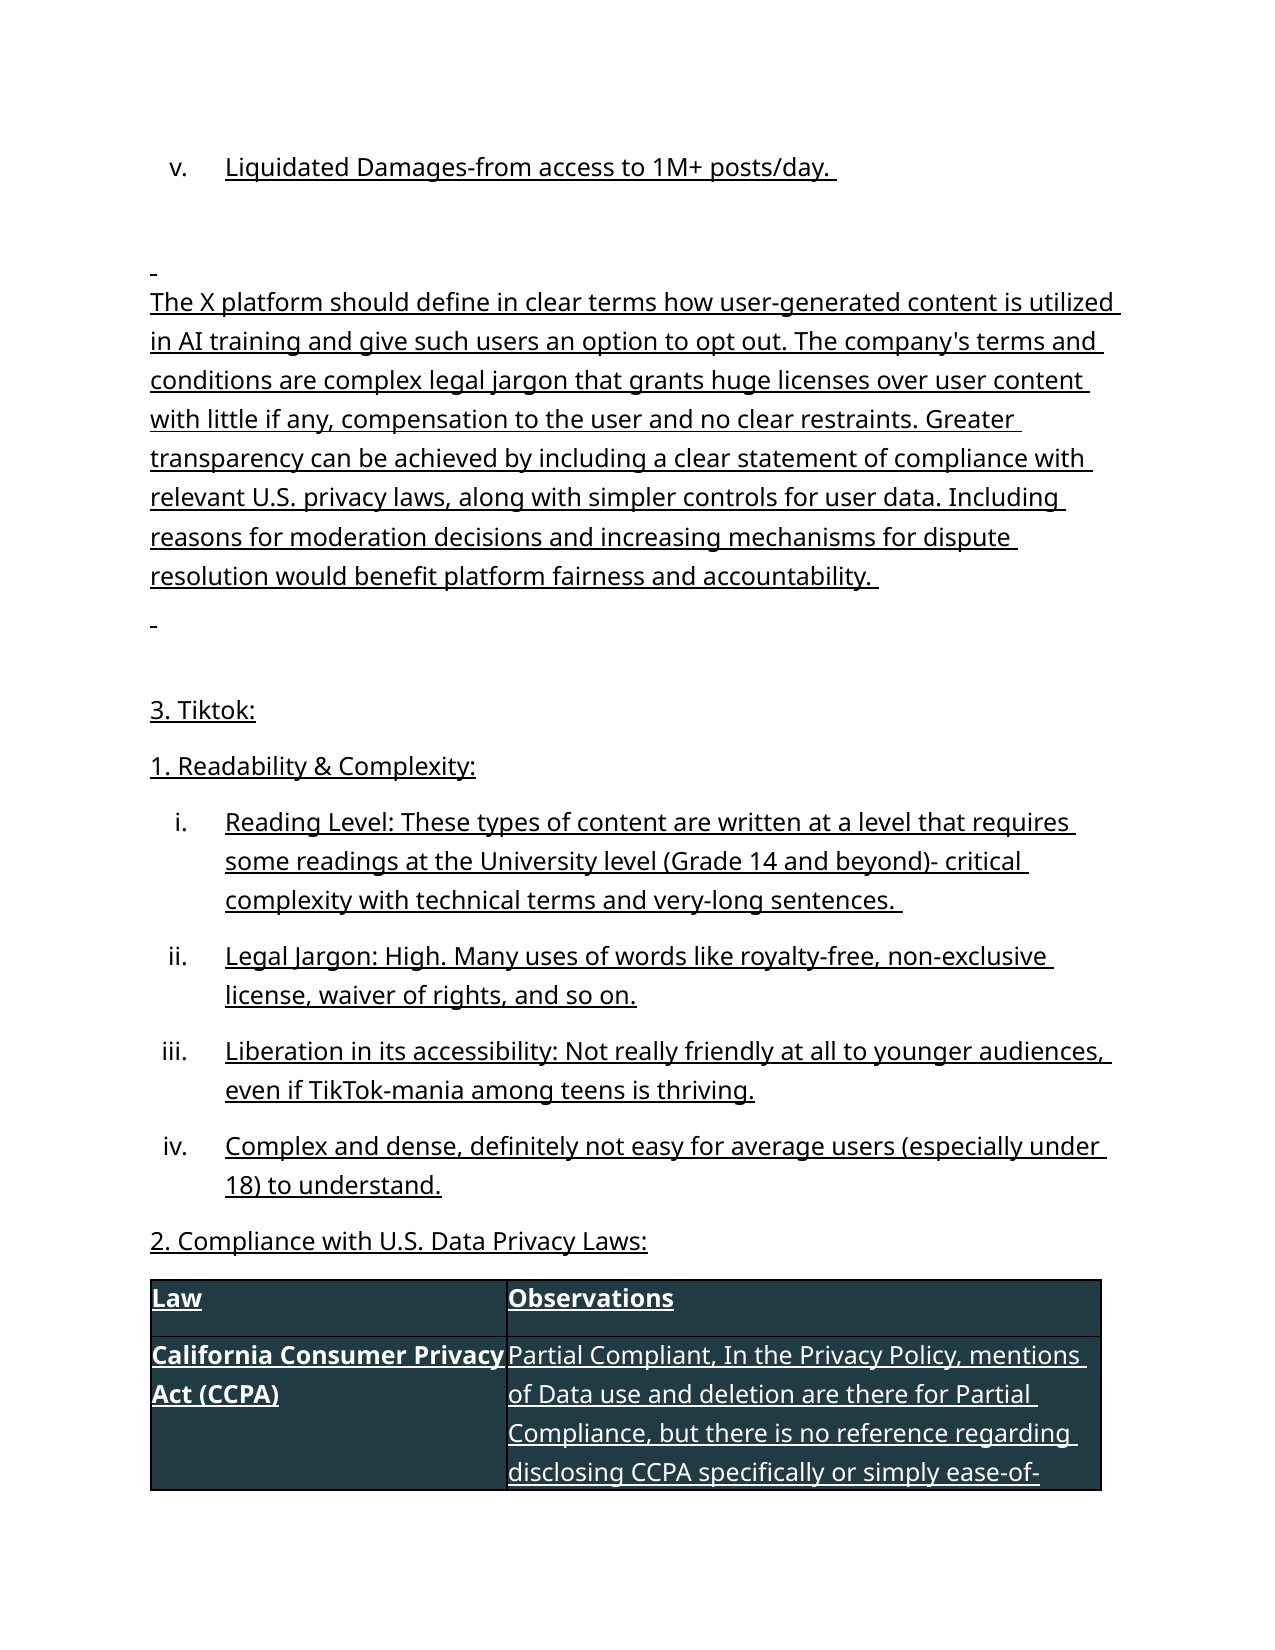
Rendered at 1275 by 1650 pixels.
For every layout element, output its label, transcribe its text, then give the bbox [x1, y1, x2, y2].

text 1. Readability & Complexity: [150, 748, 1125, 782]
table_header Observations [508, 1281, 1100, 1336]
list Reading Level: These types of content are written at a level that requires some readings at the University level (Grade 14 and beyond)- critical complexity with technical terms and very-long sentences. [187, 804, 1125, 917]
text The X platform should define in clear terms how user-generated content is utilized in AI training and give such users an option to opt out. The company's terms and conditions are complex legal jargon that grants huge licenses over user content with little if any, compensation to the user and no clear restraints. Greater transparency can be achieved by including a clear statement of compliance with relevant U.S. privacy laws, along with simpler controls for user data. Including reasons for moderation decisions and increasing mechanisms for dispute resolution would benefit platform fairness and accountability. [150, 245, 1125, 671]
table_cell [152, 1337, 506, 1489]
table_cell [508, 1337, 1100, 1489]
list Liberation in its accessibility: Not really friendly at all to younger audiences, even if TikTok-mania among teens is thriving. [187, 1033, 1125, 1107]
list Legal Jargon: High. Many uses of words like royalty-free, non-exclusive license, waiver of rights, and so on. [187, 938, 1125, 1012]
text 2. Compliance with U.S. Data Privacy Laws: [150, 1223, 1125, 1257]
text 3. Tiktok: [150, 692, 1125, 727]
list Liquidated Damages-from access to 1M+ posts/day. [187, 150, 1125, 223]
list Complex and dense, definitely not easy for average users (especially under 18) to understand. [187, 1128, 1125, 1202]
table_header Law [152, 1281, 506, 1336]
